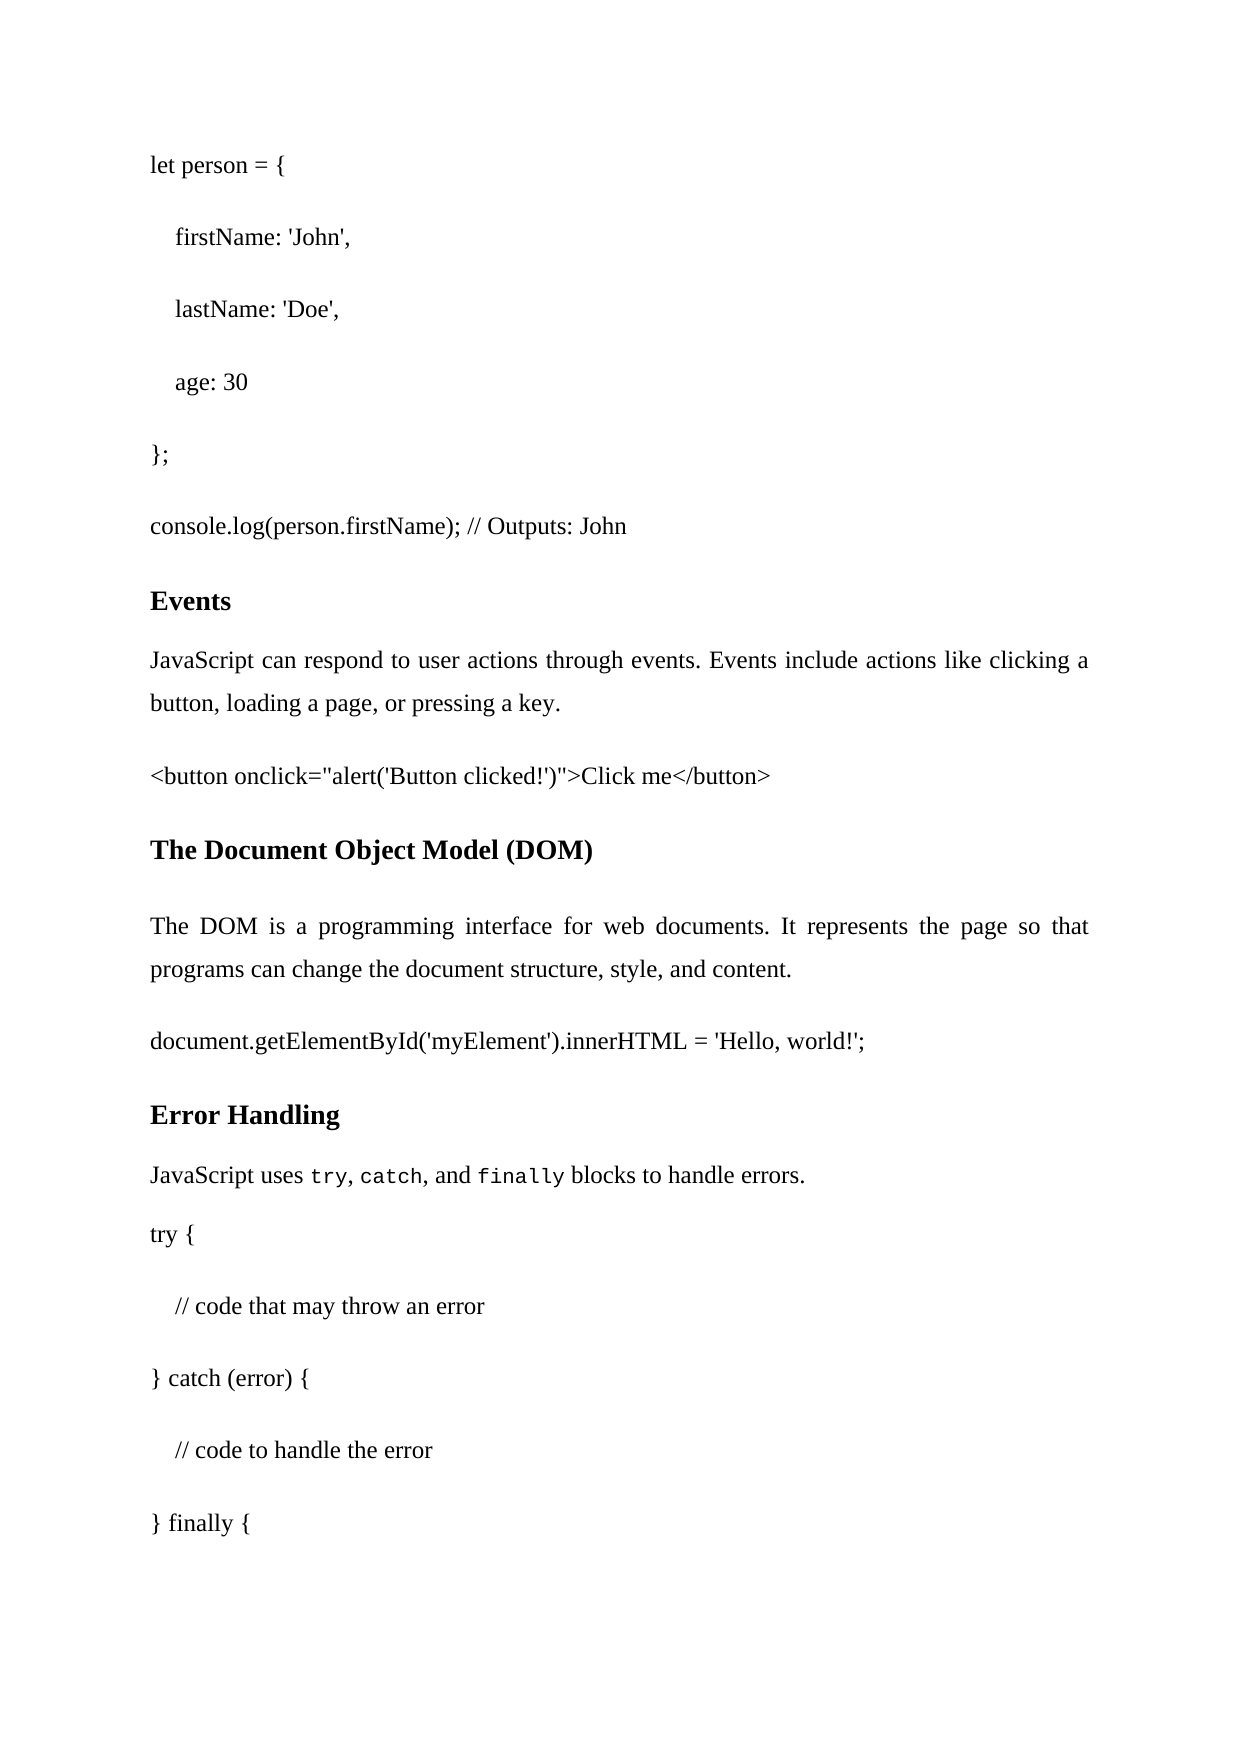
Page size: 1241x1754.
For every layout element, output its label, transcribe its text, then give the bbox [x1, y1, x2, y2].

text JavaScript uses try, catch, and finally blocks to handle errors. [150, 1160, 1090, 1189]
text console.log(person.firstName); // Outputs: John [150, 511, 1090, 540]
text The Document Object Model (DOM) [150, 833, 1090, 865]
text firstName: 'John', [150, 222, 1090, 251]
text lastName: 'Doe', [150, 294, 1090, 323]
text document.getElementById('myElement').innerHTML = 'Hello, world!'; [150, 1026, 1090, 1055]
text } catch (error) { [150, 1363, 1090, 1392]
text let person = { [150, 150, 1090, 179]
text The DOM is a programming interface for web documents. It represents the page so that programs can change the document structure, style, and content. [150, 911, 1090, 983]
text }; [150, 439, 1090, 468]
text Error Handling [150, 1098, 1090, 1131]
text age: 30 [150, 367, 1090, 396]
text // code that may throw an error [150, 1291, 1090, 1320]
text } finally { [150, 1508, 1090, 1537]
text <button onclick="alert('Button clicked!')">Click me</button> [150, 761, 1090, 789]
text // code to handle the error [150, 1436, 1090, 1464]
text try { [150, 1219, 1090, 1247]
text JavaScript can respond to user actions through events. Events include actions like clicking a button, loading a page, or pressing a key. [150, 645, 1090, 717]
text Events [150, 584, 1090, 616]
